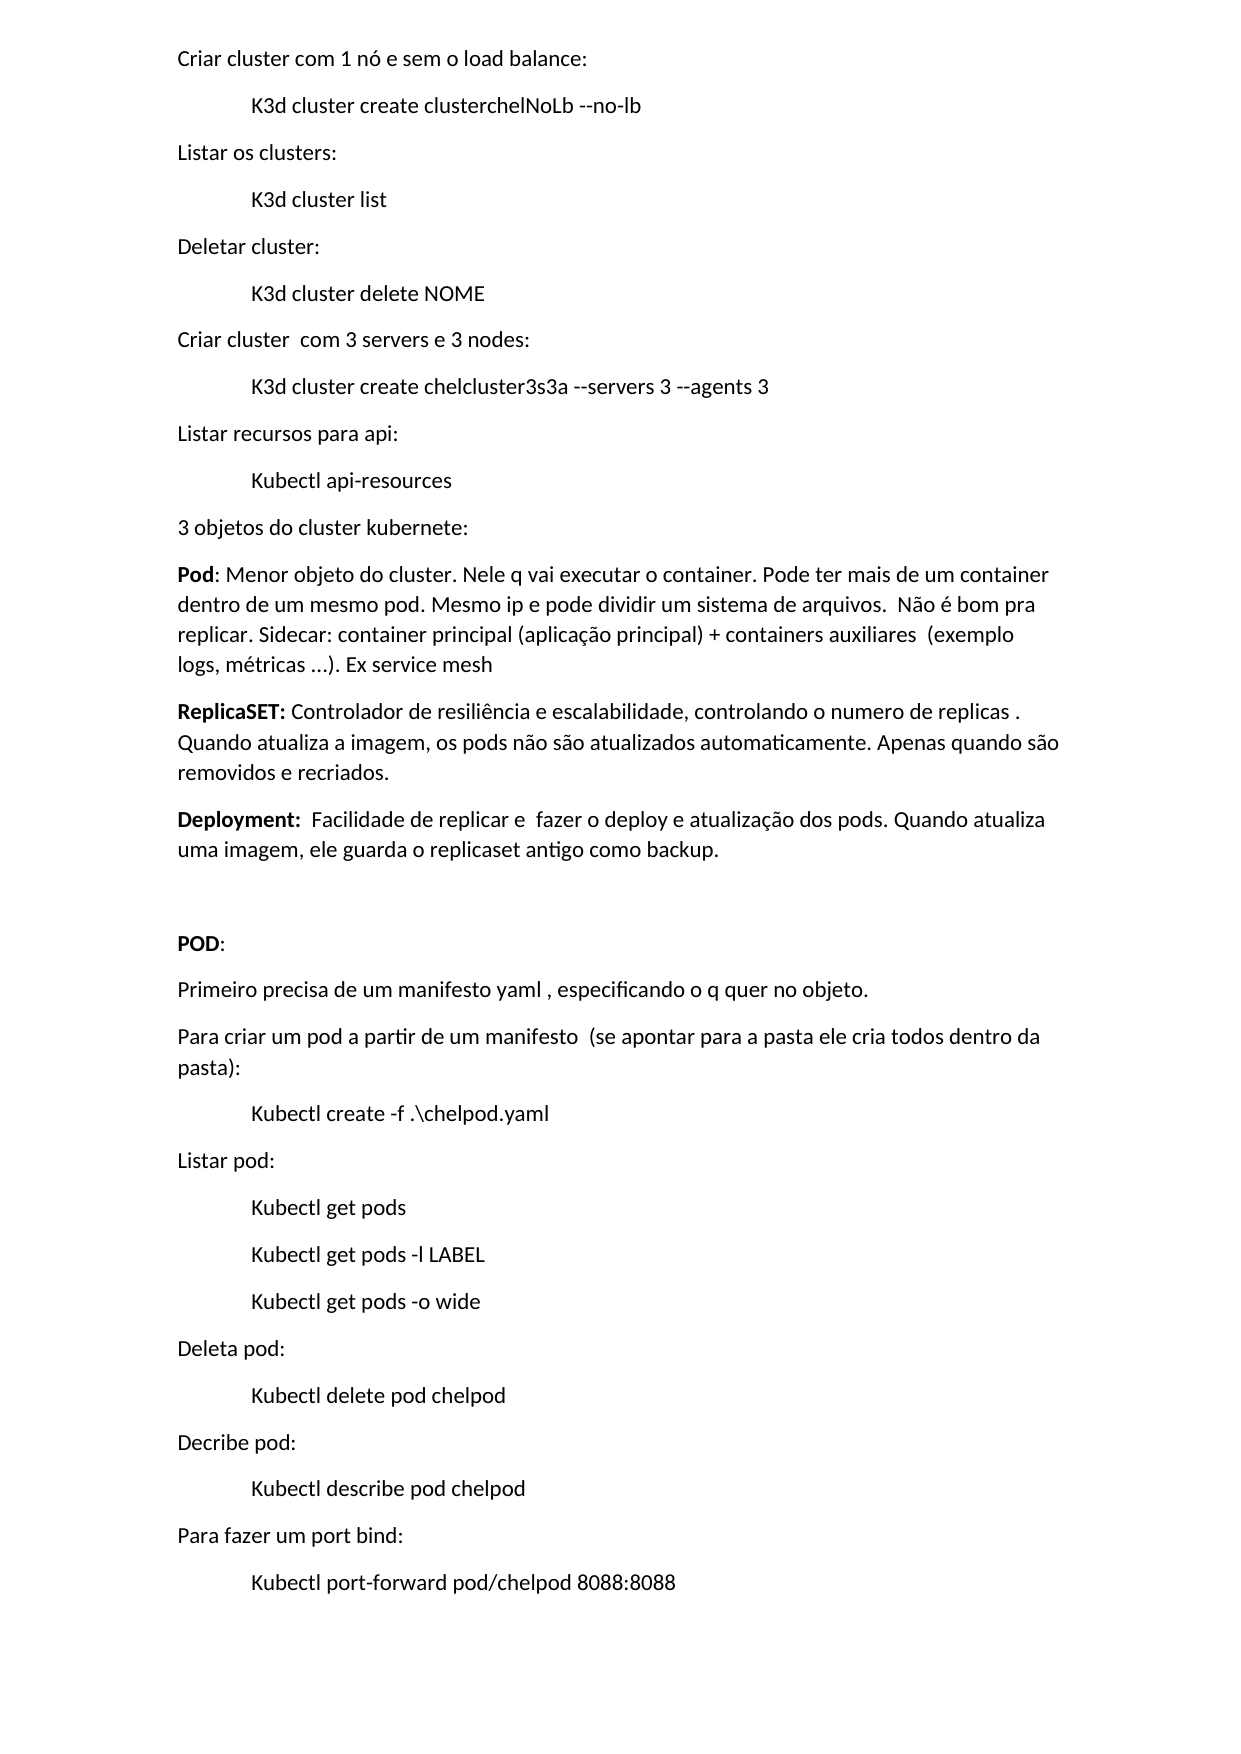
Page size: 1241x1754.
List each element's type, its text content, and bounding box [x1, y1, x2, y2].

text Kubectl describe pod chelpod [177, 1474, 1063, 1503]
text Kubectl get pods -l LABEL [177, 1240, 1063, 1268]
text Kubectl delete pod chelpod [177, 1381, 1063, 1409]
text Kubectl get pods -o wide [177, 1287, 1063, 1315]
text Listar os clusters: [177, 138, 1063, 166]
text Pod: Menor objeto do cluster. Nele q vai executar o container. Pode ter mais de um container dentro de um mesmo pod. Mesmo ip e pode dividir um sistema de arquivos. Não é bom pra replicar. Sidecar: container principal (aplicação principal) + containers auxiliares (exemplo logs, métricas ...). Ex service mesh [177, 560, 1063, 679]
text K3d cluster delete NOME [177, 279, 1063, 307]
text Kubectl port-forward pod/chelpod 8088:8088 [177, 1568, 1063, 1596]
text Kubectl create -f .\chelpod.yaml [177, 1099, 1063, 1128]
text K3d cluster create chelcluster3s3a --servers 3 --agents 3 [177, 372, 1063, 401]
text Para criar um pod a partir de um manifesto (se apontar para a pasta ele cria todos dentro da pasta): [177, 1022, 1063, 1081]
text K3d cluster create clusterchelNoLb --no-lb [177, 91, 1063, 119]
text Criar cluster com 3 servers e 3 nodes: [177, 326, 1063, 354]
text Para fazer um port bind: [177, 1521, 1063, 1549]
text Deletar cluster: [177, 232, 1063, 260]
text Listar pod: [177, 1146, 1063, 1174]
text Criar cluster com 1 nó e sem o load balance: [177, 44, 1063, 72]
text K3d cluster list [177, 185, 1063, 213]
text Deleta pod: [177, 1334, 1063, 1362]
text ReplicaSET: Controlador de resiliência e escalabilidade, controlando o numero de replicas . Quando atualiza a imagem, os pods não são atualizados automaticamente. Apenas quando são removidos e recriados. [177, 697, 1063, 786]
text POD: [177, 929, 1063, 957]
text Kubectl api-resources [177, 466, 1063, 494]
text Listar recursos para api: [177, 419, 1063, 447]
text Deployment: Facilidade de replicar e fazer o deploy e atualização dos pods. Quando atualiza uma imagem, ele guarda o replicaset antigo como backup. [177, 805, 1063, 863]
text 3 objetos do cluster kubernete: [177, 513, 1063, 541]
text Kubectl get pods [177, 1193, 1063, 1221]
text Primeiro precisa de um manifesto yaml , especificando o q quer no objeto. [177, 976, 1063, 1004]
text Decribe pod: [177, 1428, 1063, 1456]
